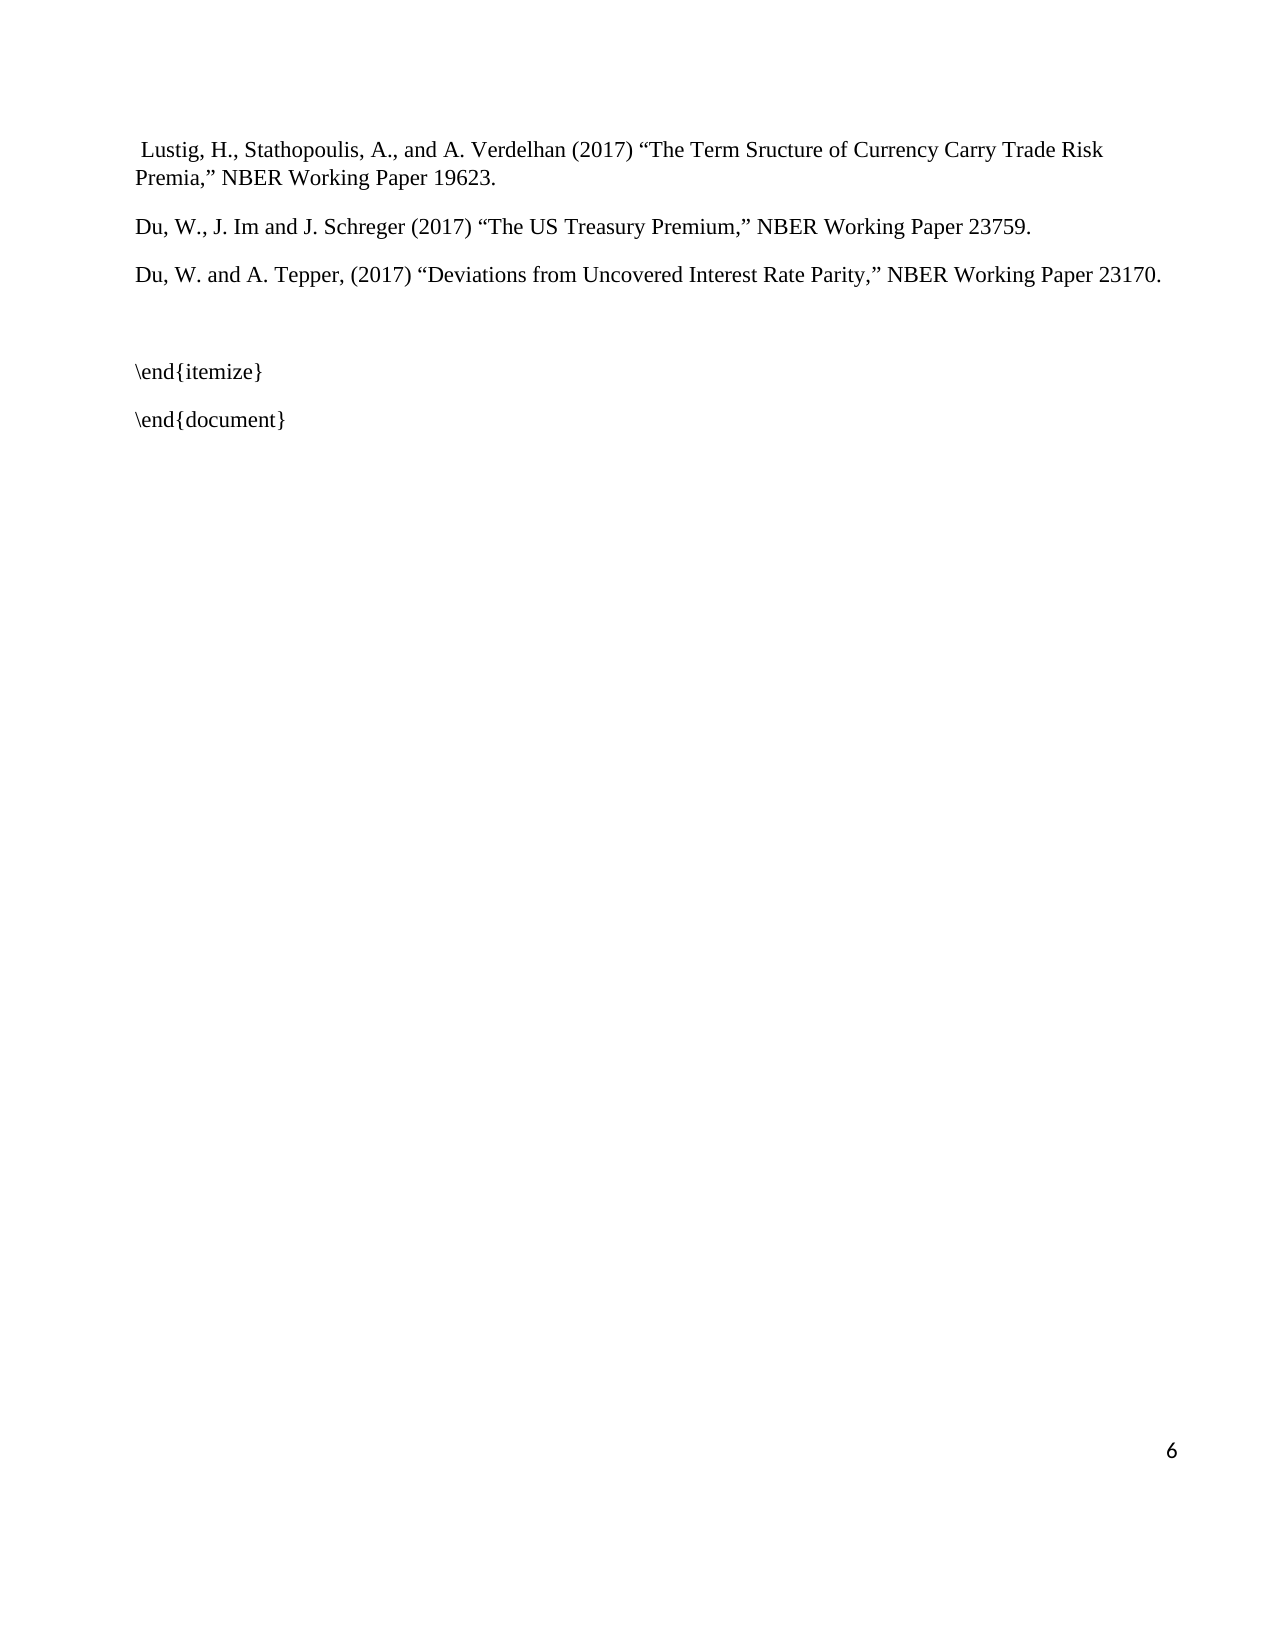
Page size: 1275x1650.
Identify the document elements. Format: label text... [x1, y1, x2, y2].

text Du, W. and A. Tepper, (2017) “Deviations from Uncovered Interest Rate Parity,” NBER Working Paper 23170. [135, 261, 1177, 287]
text \end{document} [135, 406, 1177, 433]
text Lustig, H., Stathopoulis, A., and A. Verdelhan (2017) “The Term Sructure of Currency Carry Trade Risk Premia,” NBER Working Paper 19623. [135, 136, 1177, 191]
text \end{itemize} [135, 358, 1177, 384]
text Du, W., J. Im and J. Schreger (2017) “The US Treasury Premium,” NBER Working Paper 23759. [135, 213, 1177, 239]
